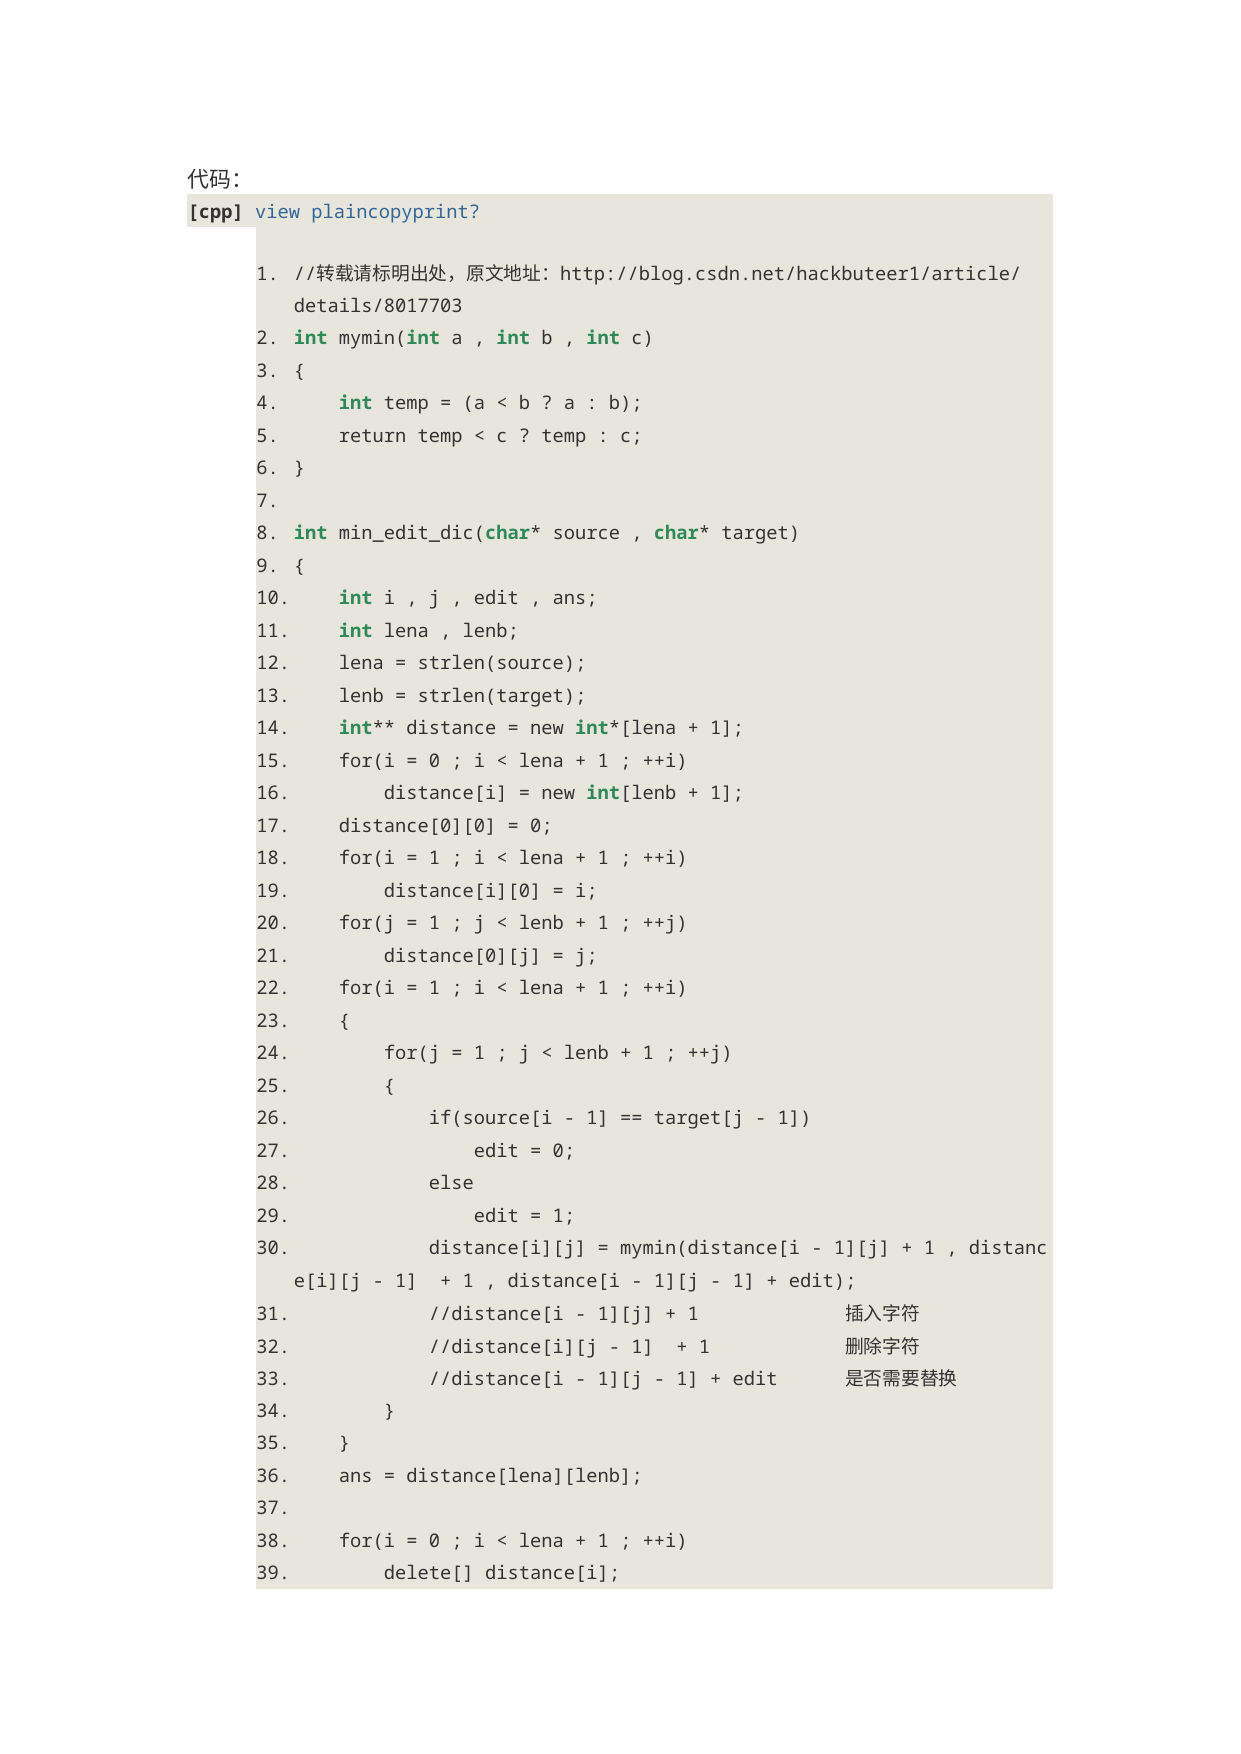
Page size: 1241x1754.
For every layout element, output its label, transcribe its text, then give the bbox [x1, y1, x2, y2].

list //distance[i][j - 1] + 1 删除字符 [256, 1329, 1053, 1361]
list for(i = 0 ; i < lena + 1 ; ++i) [256, 744, 1053, 776]
list else [256, 1166, 1053, 1199]
list { [256, 549, 1053, 581]
text [cpp] view plaincopyprint? [187, 194, 1053, 227]
list lena = strlen(source); [256, 646, 1053, 679]
list edit = 1; [256, 1199, 1053, 1231]
list for(i = 1 ; i < lena + 1 ; ++i) [256, 971, 1053, 1004]
list } [256, 1426, 1053, 1459]
list distance[i][j] = mymin(distance[i - 1][j] + 1 , distance[i][j - 1] + 1 , distance[i - 1][j - 1] + edit); [256, 1231, 1053, 1296]
list //distance[i - 1][j - 1] + edit 是否需要替换 [256, 1361, 1053, 1394]
text 代码： [187, 162, 1053, 194]
list for(j = 1 ; j < lenb + 1 ; ++j) [256, 1036, 1053, 1069]
list } [256, 451, 1053, 484]
list //转载请标明出处，原文地址：http://blog.csdn.net/hackbuteer1/article/details/8017703 [256, 256, 1053, 321]
list for(i = 0 ; i < lena + 1 ; ++i) [256, 1524, 1053, 1556]
list edit = 0; [256, 1134, 1053, 1166]
list { [256, 1004, 1053, 1036]
list { [256, 1069, 1053, 1101]
list distance[0][0] = 0; [256, 809, 1053, 841]
list int mymin(int a , int b , int c) [256, 321, 1053, 354]
list } [256, 1394, 1053, 1426]
list int i , j , edit , ans; [256, 581, 1053, 614]
list int lena , lenb; [256, 614, 1053, 646]
list ans = distance[lena][lenb]; [256, 1459, 1053, 1491]
list int** distance = new int*[lena + 1]; [256, 711, 1053, 744]
list lenb = strlen(target); [256, 679, 1053, 711]
list int temp = (a < b ? a : b); [256, 386, 1053, 419]
list int min_edit_dic(char* source , char* target) [256, 516, 1053, 549]
list distance[i][0] = i; [256, 874, 1053, 906]
list distance[i] = new int[lenb + 1]; [256, 776, 1053, 809]
list delete[] distance[i]; [256, 1556, 1053, 1589]
list for(j = 1 ; j < lenb + 1 ; ++j) [256, 906, 1053, 939]
list return temp < c ? temp : c; [256, 419, 1053, 451]
list for(i = 1 ; i < lena + 1 ; ++i) [256, 841, 1053, 874]
list if(source[i - 1] == target[j - 1]) [256, 1101, 1053, 1134]
list //distance[i - 1][j] + 1 插入字符 [256, 1296, 1053, 1329]
list distance[0][j] = j; [256, 939, 1053, 971]
list { [256, 354, 1053, 386]
